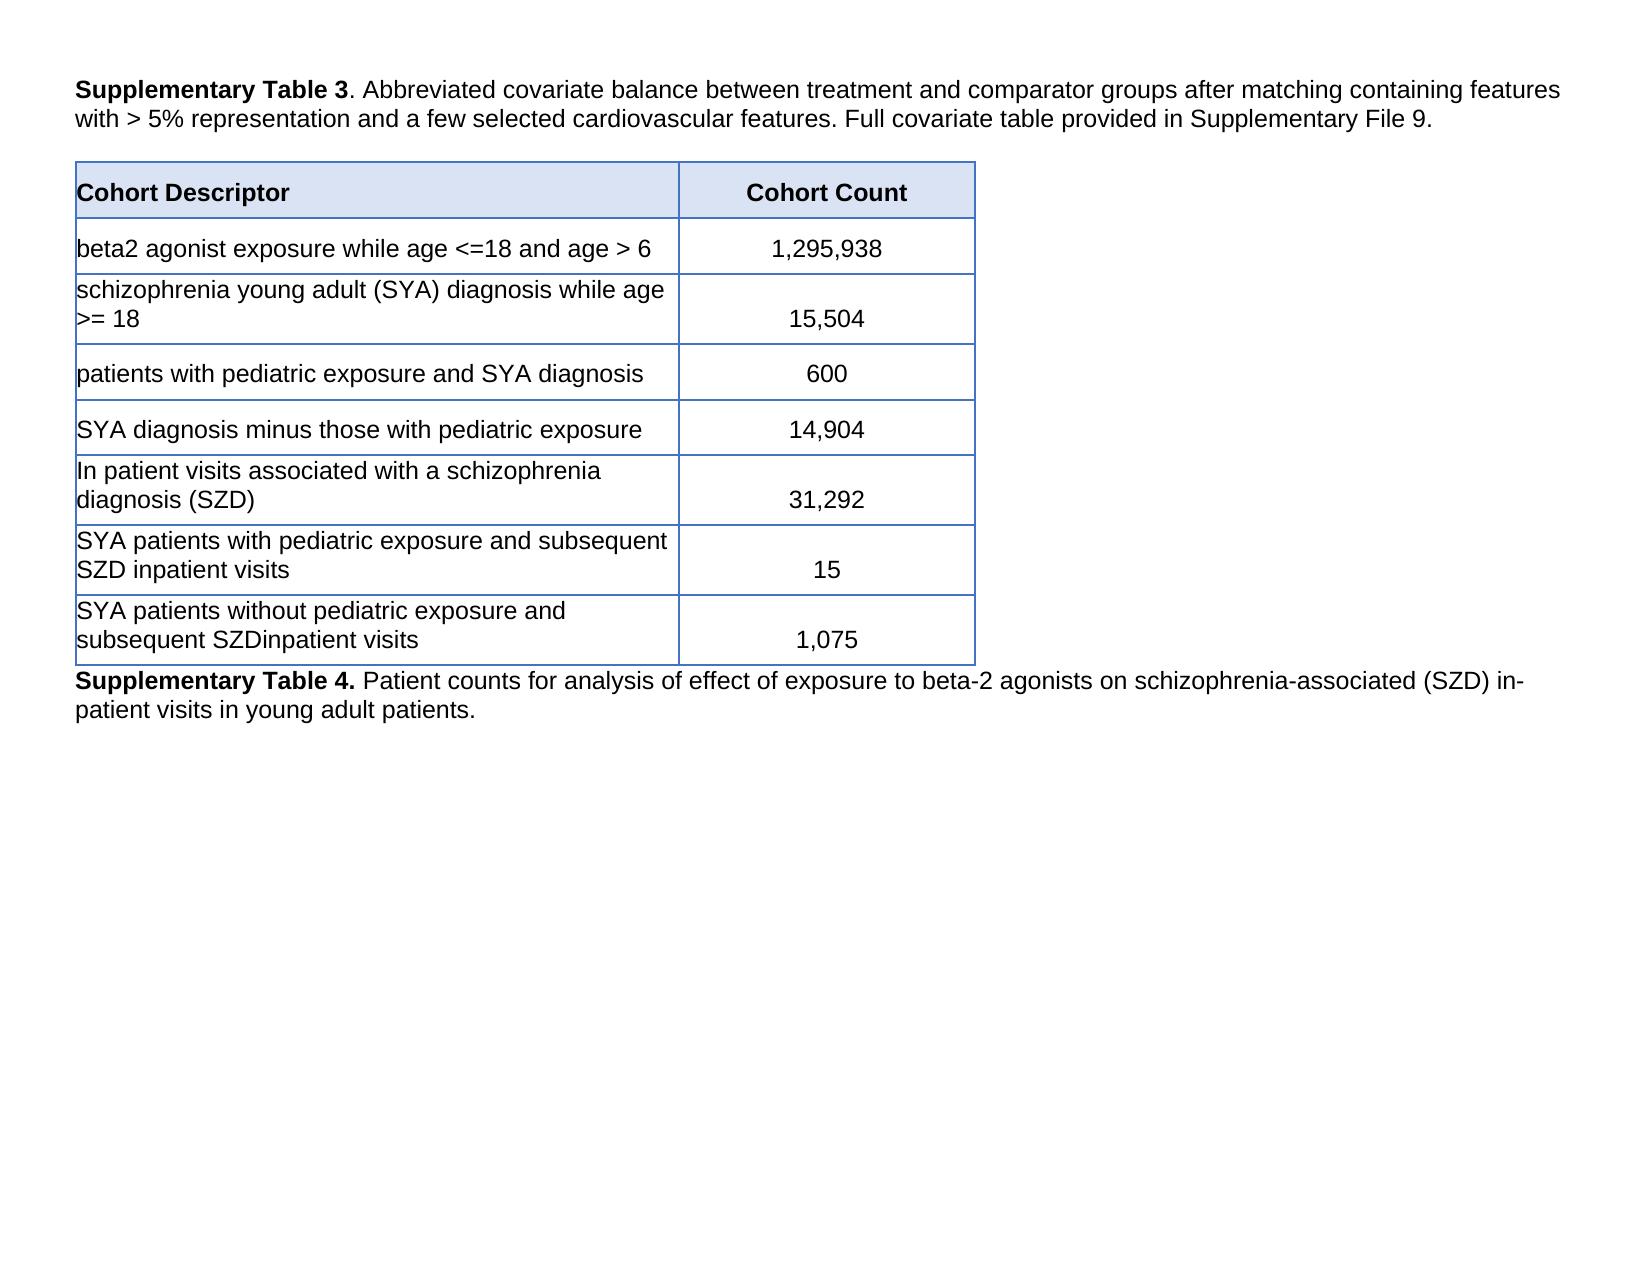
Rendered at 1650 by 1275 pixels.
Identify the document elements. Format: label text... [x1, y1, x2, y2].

table_cell 15,504 [680, 275, 974, 343]
table_cell patients with pediatric exposure and SYA diagnosis [77, 345, 678, 398]
table_cell 14,904 [680, 401, 974, 454]
table_cell SYA patients with pediatric exposure and subsequent SZD inpatient visits [77, 526, 678, 594]
table_header Cohort Count [680, 163, 974, 217]
table_cell SYA patients without pediatric exposure and subsequent SZDinpatient visits [77, 596, 678, 664]
table_cell In patient visits associated with a schizophrenia diagnosis (SZD) [77, 456, 678, 524]
table_cell 31,292 [680, 456, 974, 524]
table_cell 1,295,938 [680, 219, 974, 273]
table_cell beta2 agonist exposure while age <=18 and age > 6 [77, 219, 678, 273]
text Supplementary Table 4. Patient counts for analysis of effect of exposure to beta-2 agonists on schizophrenia-associated (SZD) in-patient visits in young adult patients. [75, 666, 1575, 724]
table_header Cohort Descriptor [77, 163, 678, 217]
table_cell 600 [680, 345, 974, 398]
table_cell SYA diagnosis minus those with pediatric exposure [77, 401, 678, 454]
table_cell 15 [680, 526, 974, 594]
text Supplementary Table 3. Abbreviated covariate balance between treatment and comparator groups after matching containing features with > 5% representation and a few selected cardiovascular features. Full covariate table provided in Supplementary File 9. [75, 75, 1575, 132]
table_cell 1,075 [680, 596, 974, 664]
table_cell schizophrenia young adult (SYA) diagnosis while age >= 18 [77, 275, 678, 343]
